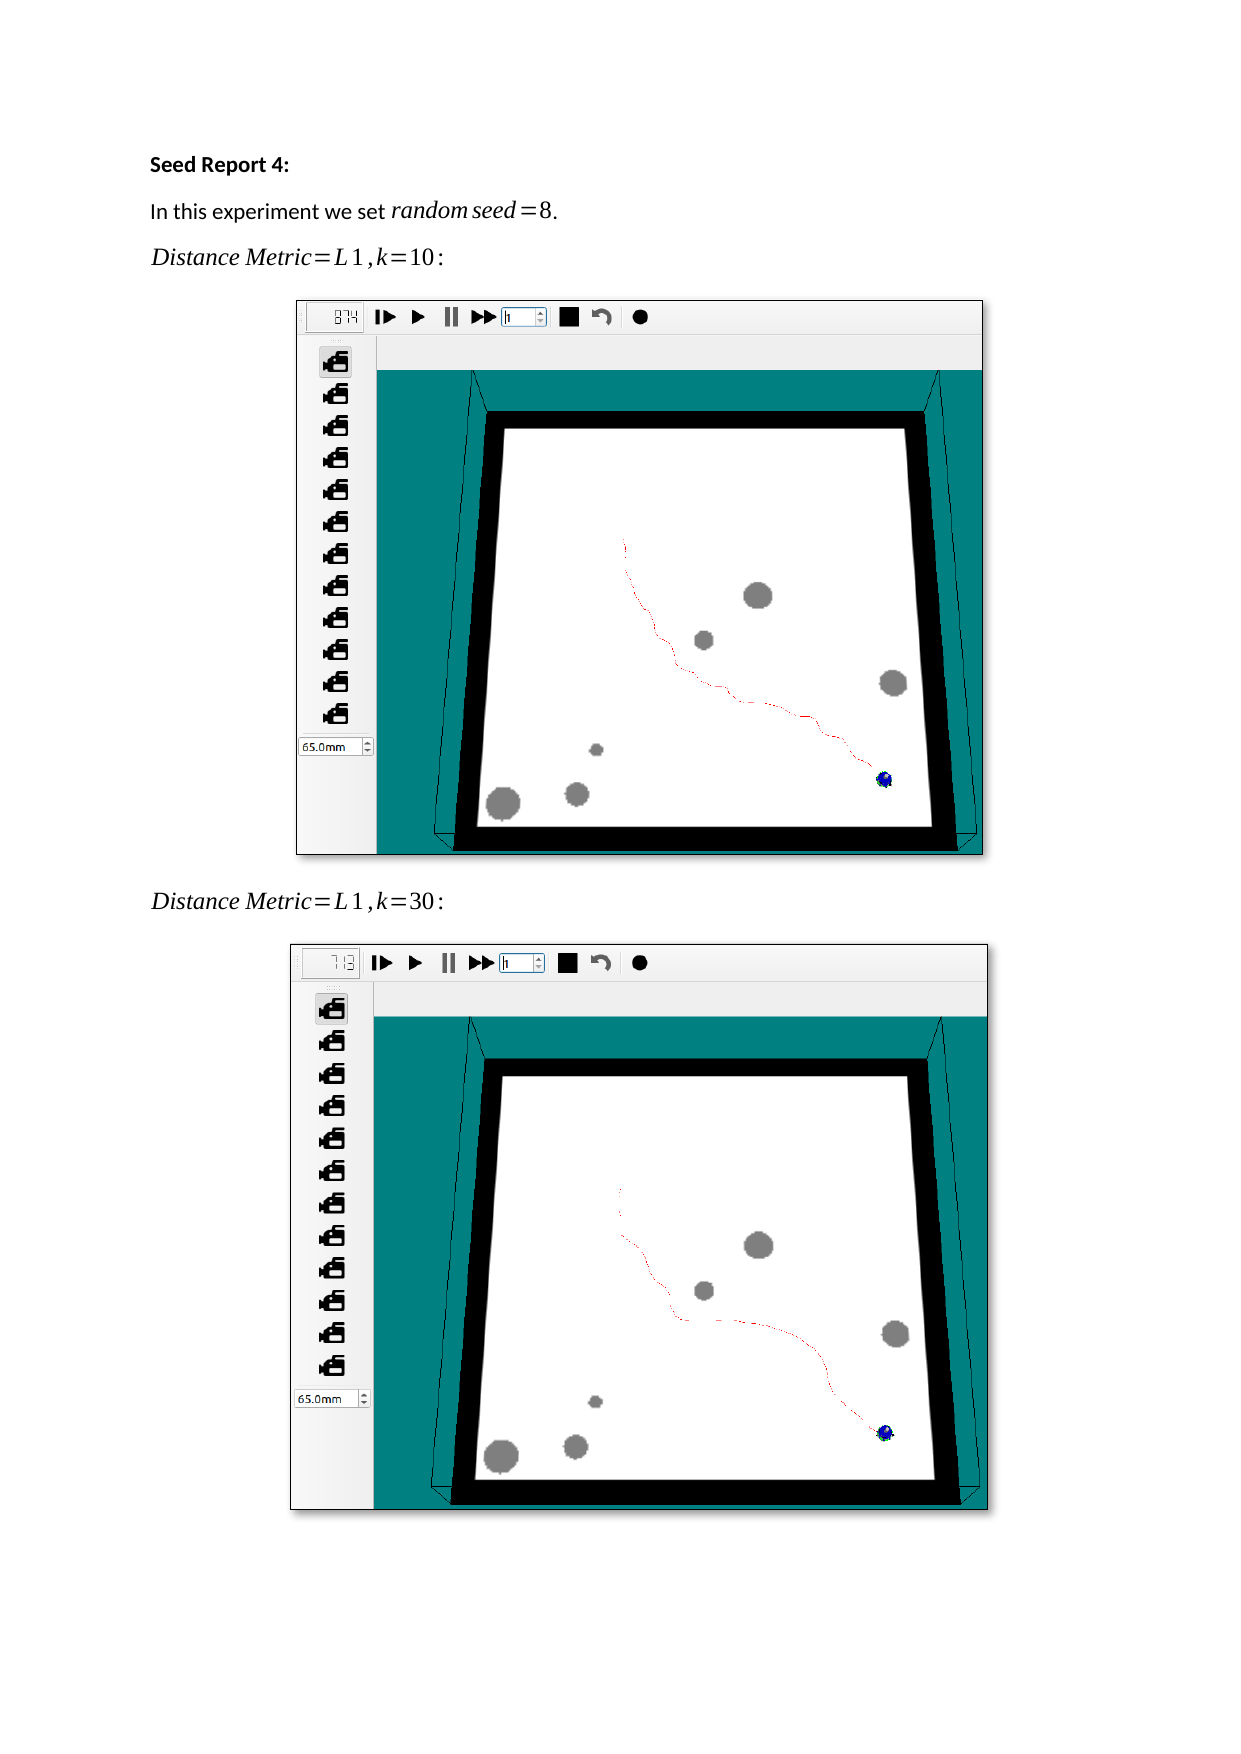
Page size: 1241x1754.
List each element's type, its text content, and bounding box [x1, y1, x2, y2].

picture [297, 301, 982, 854]
text In this experiment we set . [150, 197, 1134, 225]
picture [291, 945, 987, 1509]
text Seed Report 4: [150, 150, 1134, 178]
